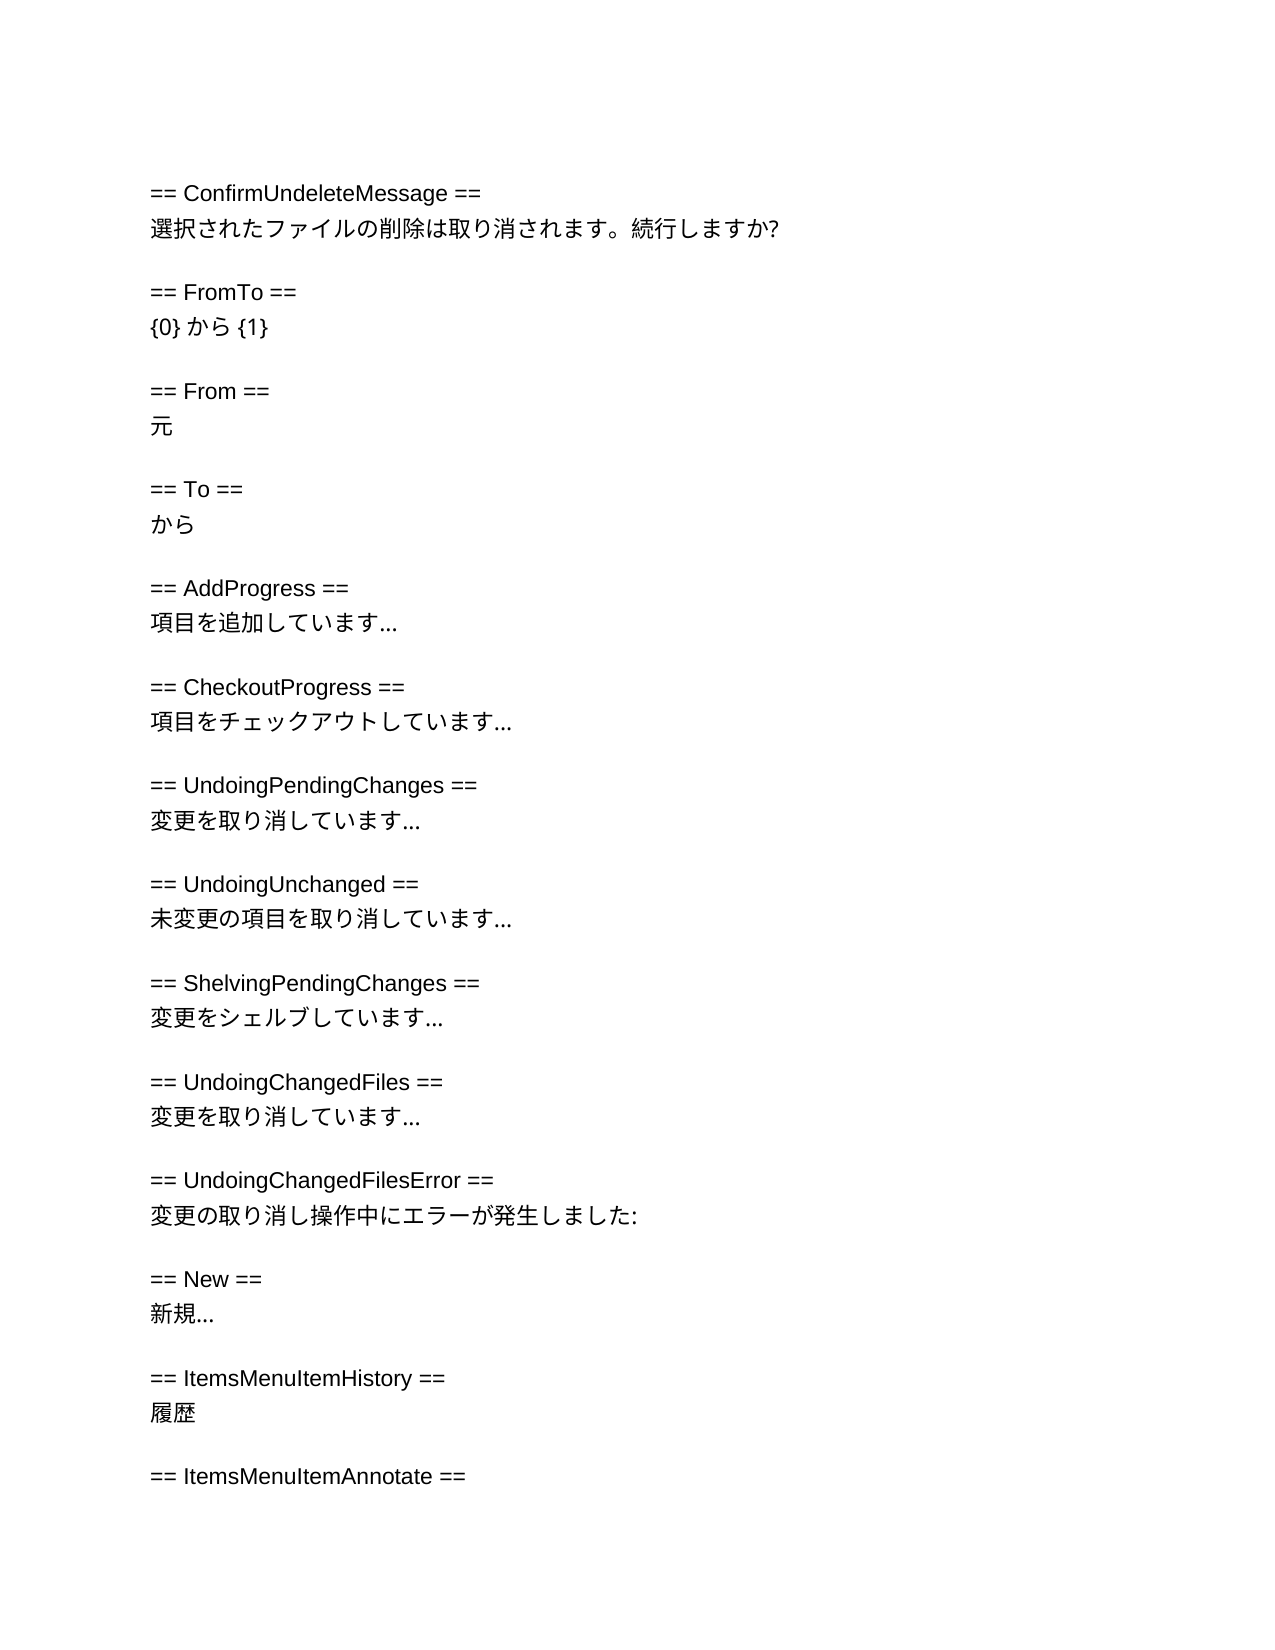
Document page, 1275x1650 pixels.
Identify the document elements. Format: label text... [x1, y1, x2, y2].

text == UndoingChangedFiles == [150, 1068, 1125, 1095]
text == UndoingPendingChanges == [150, 772, 1125, 799]
text == ItemsMenuItemAnnotate == [150, 1463, 1125, 1490]
text 変更の取り消し操作中にエラーが発生しました: [150, 1197, 1125, 1231]
text == ConfirmUndeleteMessage == [150, 180, 1125, 207]
text 変更を取り消しています... [150, 802, 1125, 836]
text 変更をシェルブしています... [150, 1000, 1125, 1033]
text == UndoingUnchanged == [150, 871, 1125, 897]
text == ItemsMenuItemHistory == [150, 1365, 1125, 1391]
text == AddProgress == [150, 575, 1125, 601]
text == To == [150, 476, 1125, 503]
text == ShelvingPendingChanges == [150, 970, 1125, 996]
text 選択されたファイルの削除は取り消されます。続行しますか? [150, 210, 1125, 244]
text 変更を取り消しています... [150, 1099, 1125, 1132]
text == CheckoutProgress == [150, 673, 1125, 700]
text 元 [150, 408, 1125, 441]
text == FromTo == [150, 279, 1125, 305]
text {0} から {1} [150, 309, 1125, 342]
text == New == [150, 1266, 1125, 1292]
text == From == [150, 378, 1125, 404]
text から [150, 506, 1125, 540]
text 未変更の項目を取り消しています... [150, 901, 1125, 934]
text 新規... [150, 1296, 1125, 1329]
text 項目を追加しています... [150, 605, 1125, 638]
text 履歴 [150, 1395, 1125, 1428]
text 項目をチェックアウトしています... [150, 704, 1125, 737]
text == UndoingChangedFilesError == [150, 1167, 1125, 1194]
